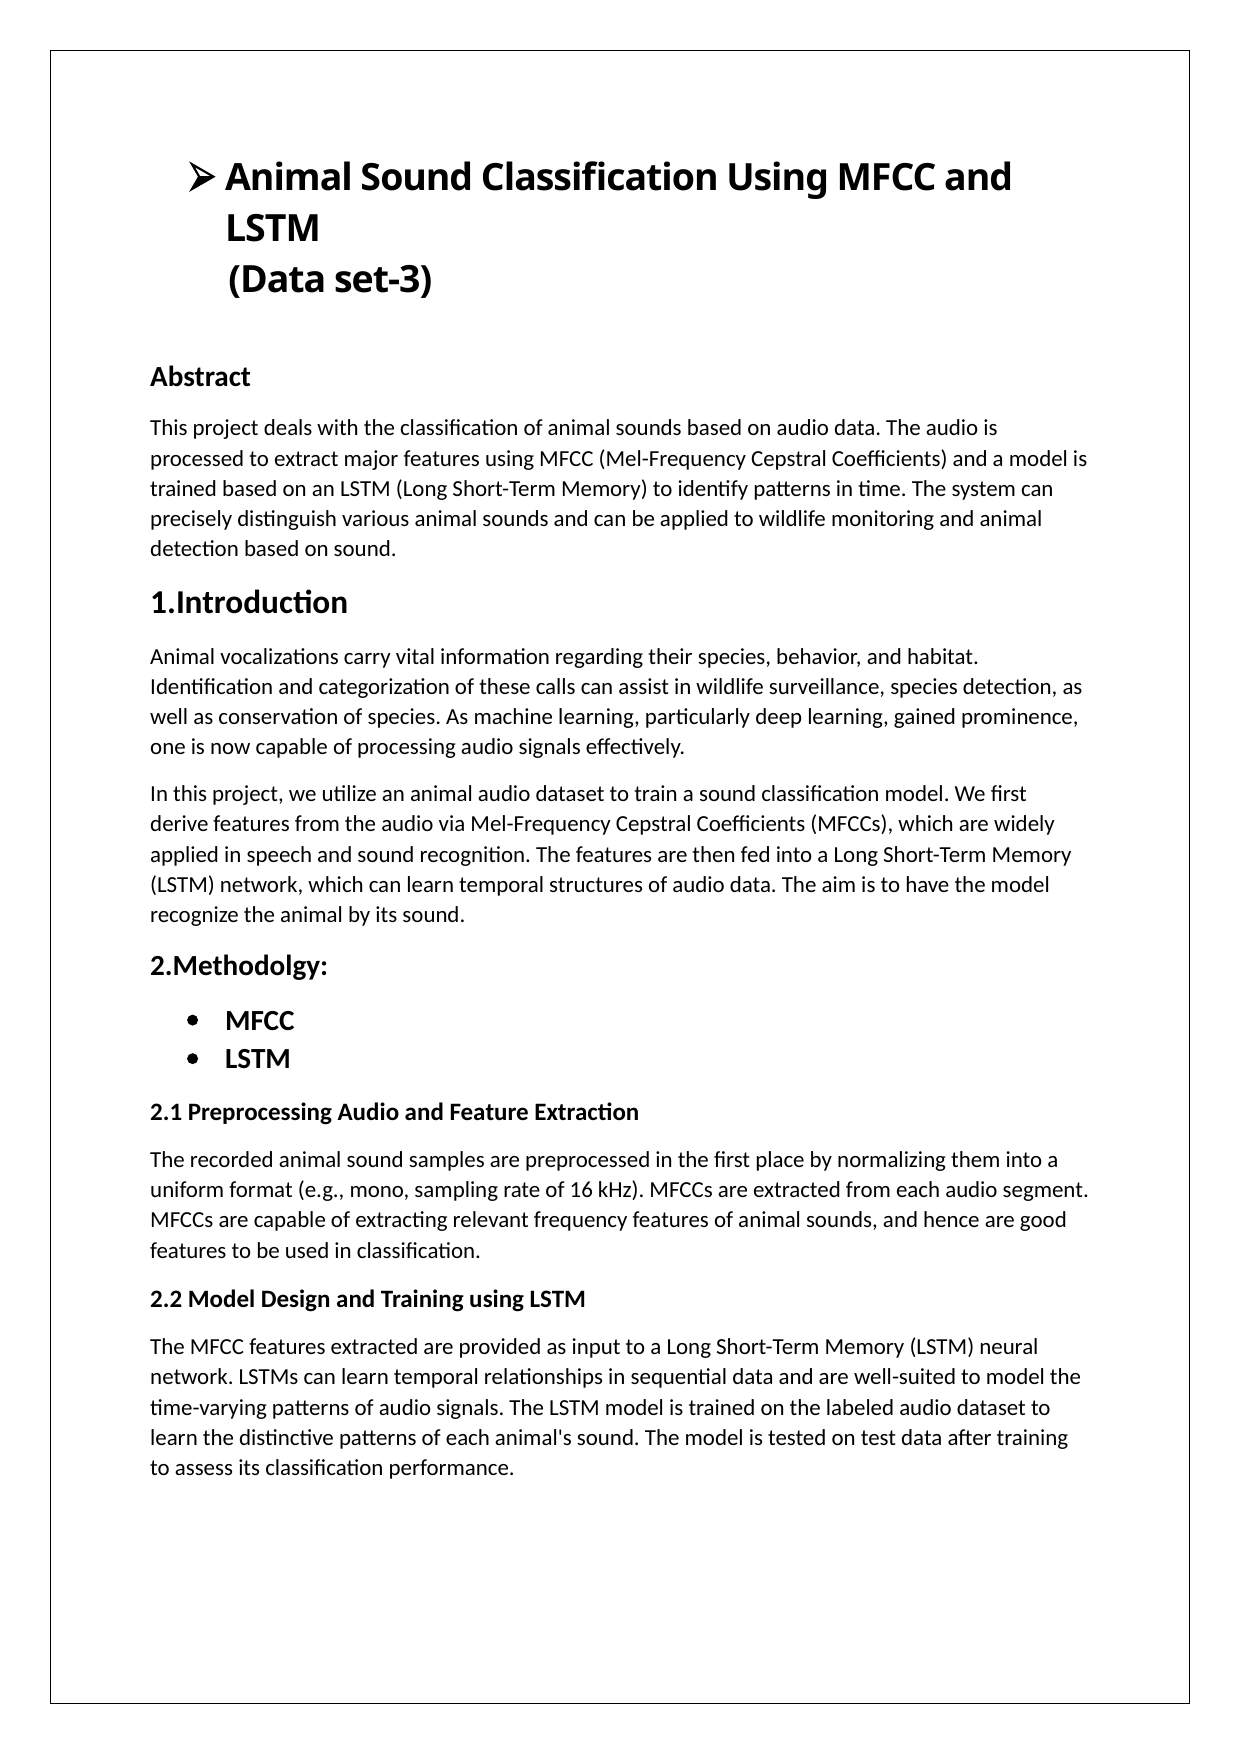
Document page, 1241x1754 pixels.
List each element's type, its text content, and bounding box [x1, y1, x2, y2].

text The recorded animal sound samples are preprocessed in the first place by normalizing them into a uniform format (e.g., mono, sampling rate of 16 kHz). MFCCs are extracted from each audio segment. MFCCs are capable of extracting relevant frequency features of animal sounds, and hence are good features to be used in classification. [150, 1145, 1090, 1264]
text The MFCC features extracted are provided as input to a Long Short-Term Memory (LSTM) neural network. LSTMs can learn temporal relationships in sequential data and are well-suited to model the time-varying patterns of audio signals. The LSTM model is trained on the labeled audio dataset to learn the distinctive patterns of each animal's sound. The model is tested on test data after training to assess its classification performance. [150, 1332, 1090, 1481]
text 2.2 Model Design and Training using LSTM [150, 1283, 1090, 1313]
text Animal vocalizations carry vital information regarding their species, behavior, and habitat. Identification and categorization of these calls can assist in wildlife surveillance, species detection, as well as conservation of species. As machine learning, particularly deep learning, gained prominence, one is now capable of processing audio signals effectively. [150, 642, 1090, 760]
title Animal Sound Classification Using MFCC and LSTM [187, 150, 1090, 252]
title (Data set-3) [150, 252, 1090, 303]
text This project deals with the classification of animal sounds based on audio data. The audio is processed to extract major features using MFCC (Mel-Frequency Cepstral Coefficients) and a model is trained based on an LSTM (Long Short-Term Memory) to identify patterns in time. The system can precisely distinguish various animal sounds and can be applied to wildlife monitoring and animal detection based on sound. [150, 413, 1090, 562]
text 2.Methodolgy: [150, 947, 1090, 983]
list MFCC [187, 1002, 1090, 1038]
text 2.1 Preprocessing Audio and Feature Extraction [150, 1096, 1090, 1126]
text Abstract [150, 358, 1090, 394]
text In this project, we utilize an animal audio dataset to train a sound classification model. We first derive features from the audio via Mel-Frequency Cepstral Coefficients (MFCCs), which are widely applied in speech and sound recognition. The features are then fed into a Long Short-Term Memory (LSTM) network, which can learn temporal structures of audio data. The aim is to have the model recognize the animal by its sound. [150, 779, 1090, 928]
text 1.Introduction [150, 581, 1090, 622]
list LSTM [187, 1041, 1090, 1076]
